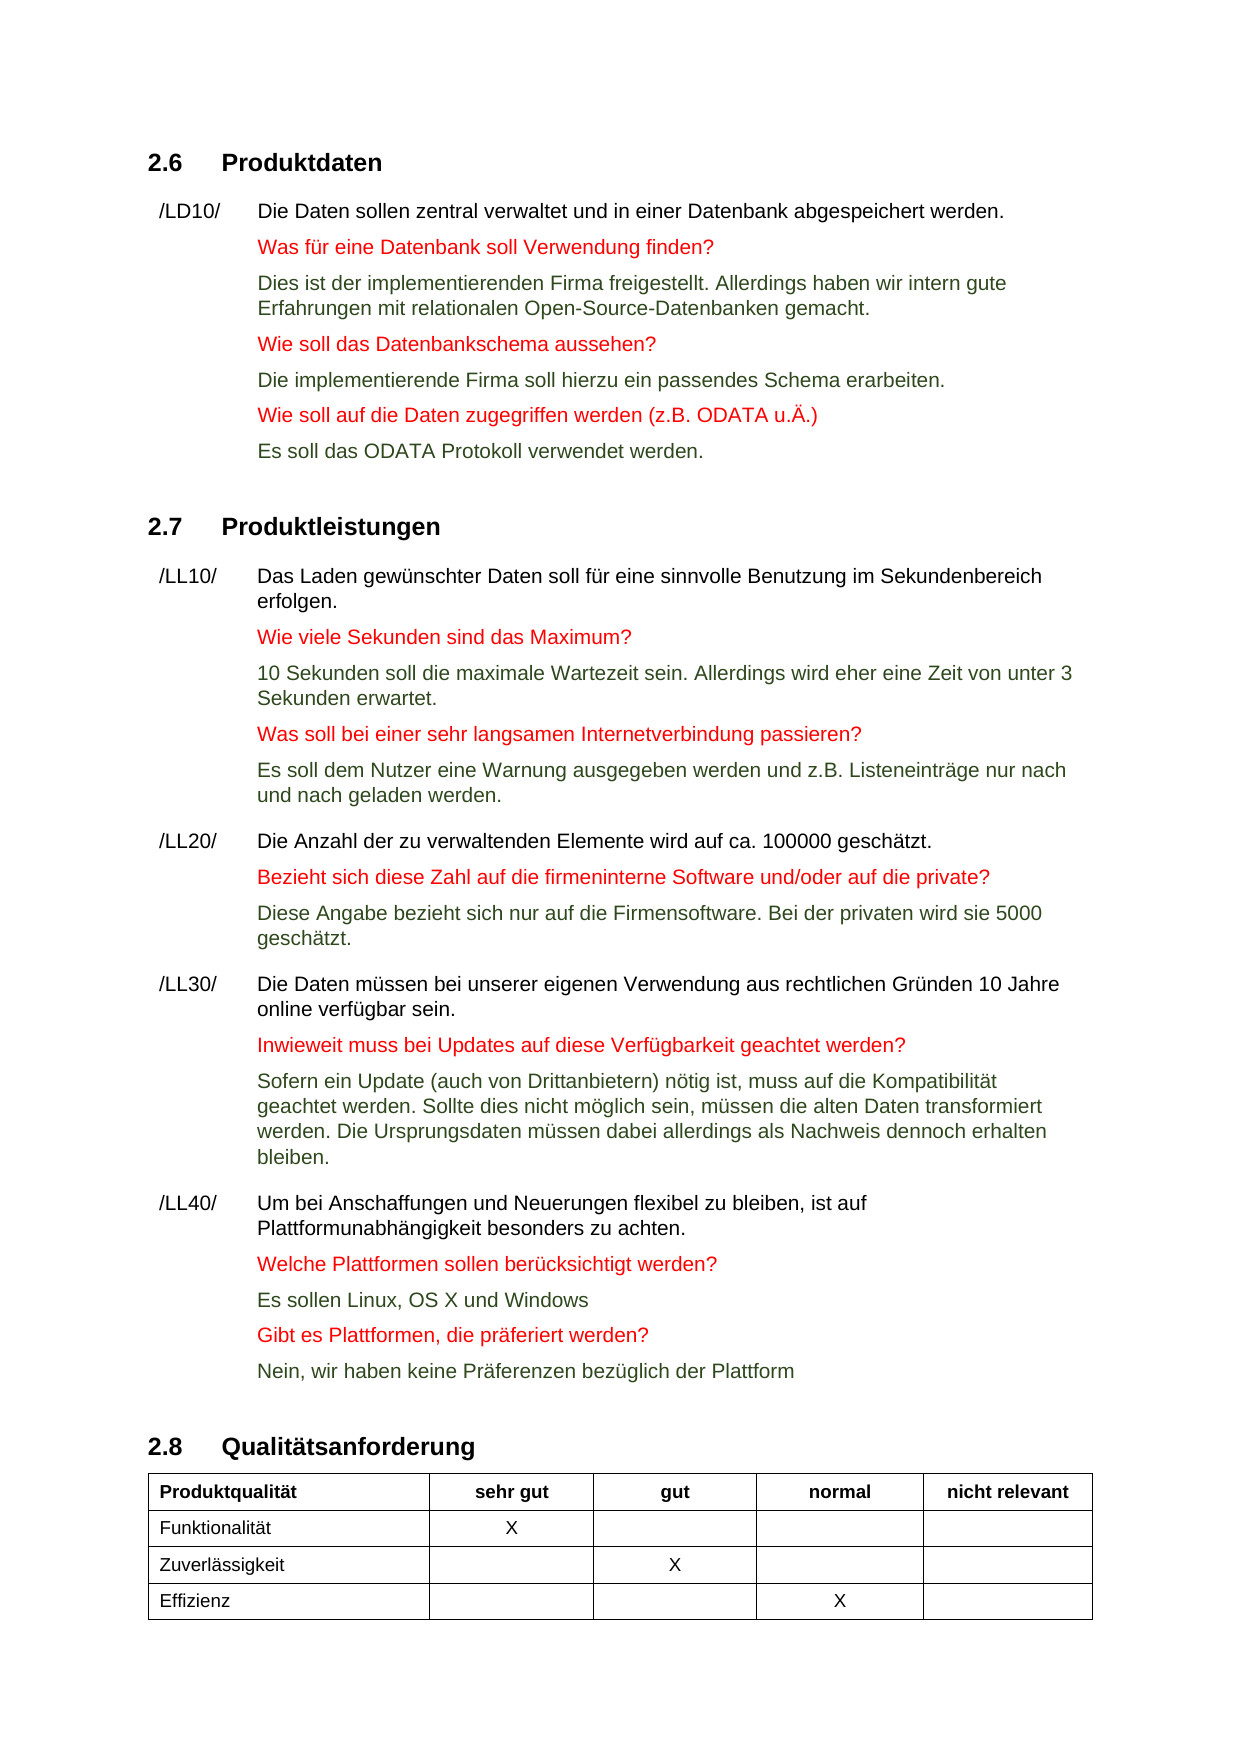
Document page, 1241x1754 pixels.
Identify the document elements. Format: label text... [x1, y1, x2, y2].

table_cell /LL40/ [148, 1180, 246, 1394]
table_header /LL10/ [148, 554, 246, 818]
table_cell [924, 1584, 1092, 1619]
table_cell Effizienz [149, 1584, 429, 1619]
table_cell Zuverlässigkeit [149, 1547, 429, 1582]
table_header /LD10/ [148, 189, 246, 475]
table_cell [924, 1547, 1092, 1582]
table_cell Die Anzahl der zu verwaltenden Elemente wird auf ca. 100000 geschätzt. Bezieht sich diese Zahl auf die firmeninterne Software und/oder auf die private? Diese Angabe bezieht sich nur auf die Firmensoftware. Bei der privaten wird sie 5000 geschätzt. [246, 819, 1093, 961]
table_cell X [430, 1511, 593, 1546]
table_header normal [757, 1474, 923, 1510]
table_header sehr gut [430, 1474, 593, 1510]
table_cell X [594, 1547, 756, 1582]
table_cell [594, 1511, 756, 1546]
table_cell [924, 1511, 1092, 1546]
table_header nicht relevant [924, 1474, 1092, 1510]
subtitle Qualitätsanforderung [148, 1432, 1093, 1461]
table_header Produktqualität [149, 1474, 429, 1510]
table_cell X [757, 1584, 923, 1619]
table_cell Funktionalität [149, 1511, 429, 1546]
table_cell [757, 1547, 923, 1582]
table_header gut [594, 1474, 756, 1510]
table_cell Um bei Anschaffungen und Neuerungen flexibel zu bleiben, ist auf Plattformunabhängigkeit besonders zu achten. Welche Plattformen sollen berücksichtigt werden? Es sollen Linux, OS X und Windows Gibt es Plattformen, die präferiert werden? Nein, wir haben keine Präferenzen bezüglich der Plattform [246, 1180, 1093, 1394]
table_cell Die Daten müssen bei unserer eigenen Verwendung aus rechtlichen Gründen 10 Jahre online verfügbar sein. Inwieweit muss bei Updates auf diese Verfügbarkeit geachtet werden? Sofern ein Update (auch von Drittanbietern) nötig ist, muss auf die Kompatibilität geachtet werden. Sollte dies nicht möglich sein, müssen die alten Daten transformiert werden. Die Ursprungsdaten müssen dabei allerdings als Nachweis dennoch erhalten bleiben. [246, 961, 1093, 1180]
table_cell [430, 1584, 593, 1619]
table_cell /LL30/ [148, 961, 246, 1180]
table_cell /LL20/ [148, 819, 246, 961]
table_cell [757, 1511, 923, 1546]
subtitle Produktleistungen [148, 512, 1093, 541]
subtitle Produktdaten [148, 148, 1093, 176]
table_header Das Laden gewünschter Daten soll für eine sinnvolle Benutzung im Sekundenbereich erfolgen. Wie viele Sekunden sind das Maximum? 10 Sekunden soll die maximale Wartezeit sein. Allerdings wird eher eine Zeit von unter 3 Sekunden erwartet. Was soll bei einer sehr langsamen Internetverbindung passieren? Es soll dem Nutzer eine Warnung ausgegeben werden und z.B. Listeneinträge nur nach und nach geladen werden. [246, 554, 1093, 818]
table_cell [594, 1584, 756, 1619]
table_cell [430, 1547, 593, 1582]
